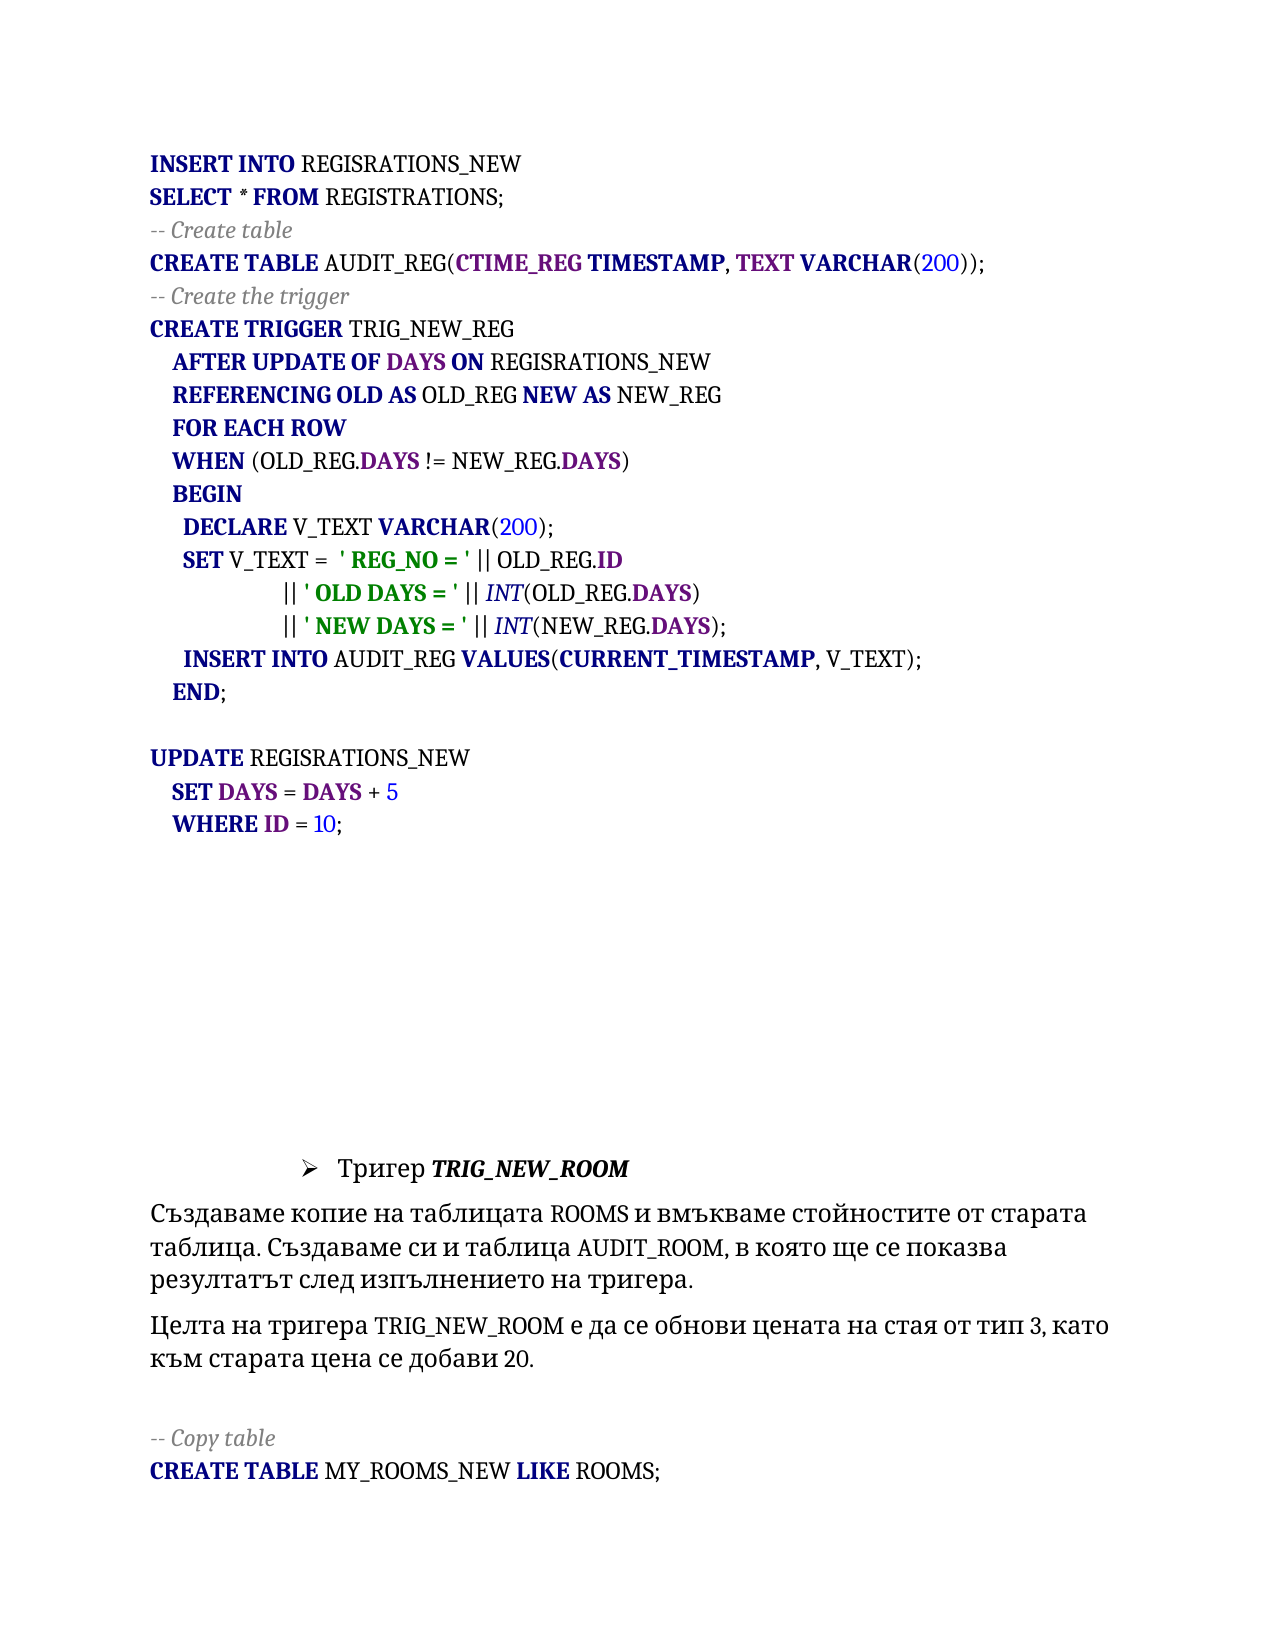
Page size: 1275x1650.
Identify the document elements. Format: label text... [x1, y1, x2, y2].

text Целта на тригера TRIG_NEW_ROOM е да се обнови цената на стая от тип 3, като към старата цена се добави 20. [150, 1312, 1125, 1374]
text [150, 1391, 1125, 1485]
list Тригер TRIG_NEW_ROOM [300, 1155, 1125, 1184]
text Създаваме копие на таблицата ROOMS и вмъкваме стойностите от старата таблица. Създаваме си и таблица AUDIT_ROOM, в която ще се показва резултатът след изпълнението на тригера. [150, 1200, 1125, 1295]
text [150, 150, 1125, 839]
